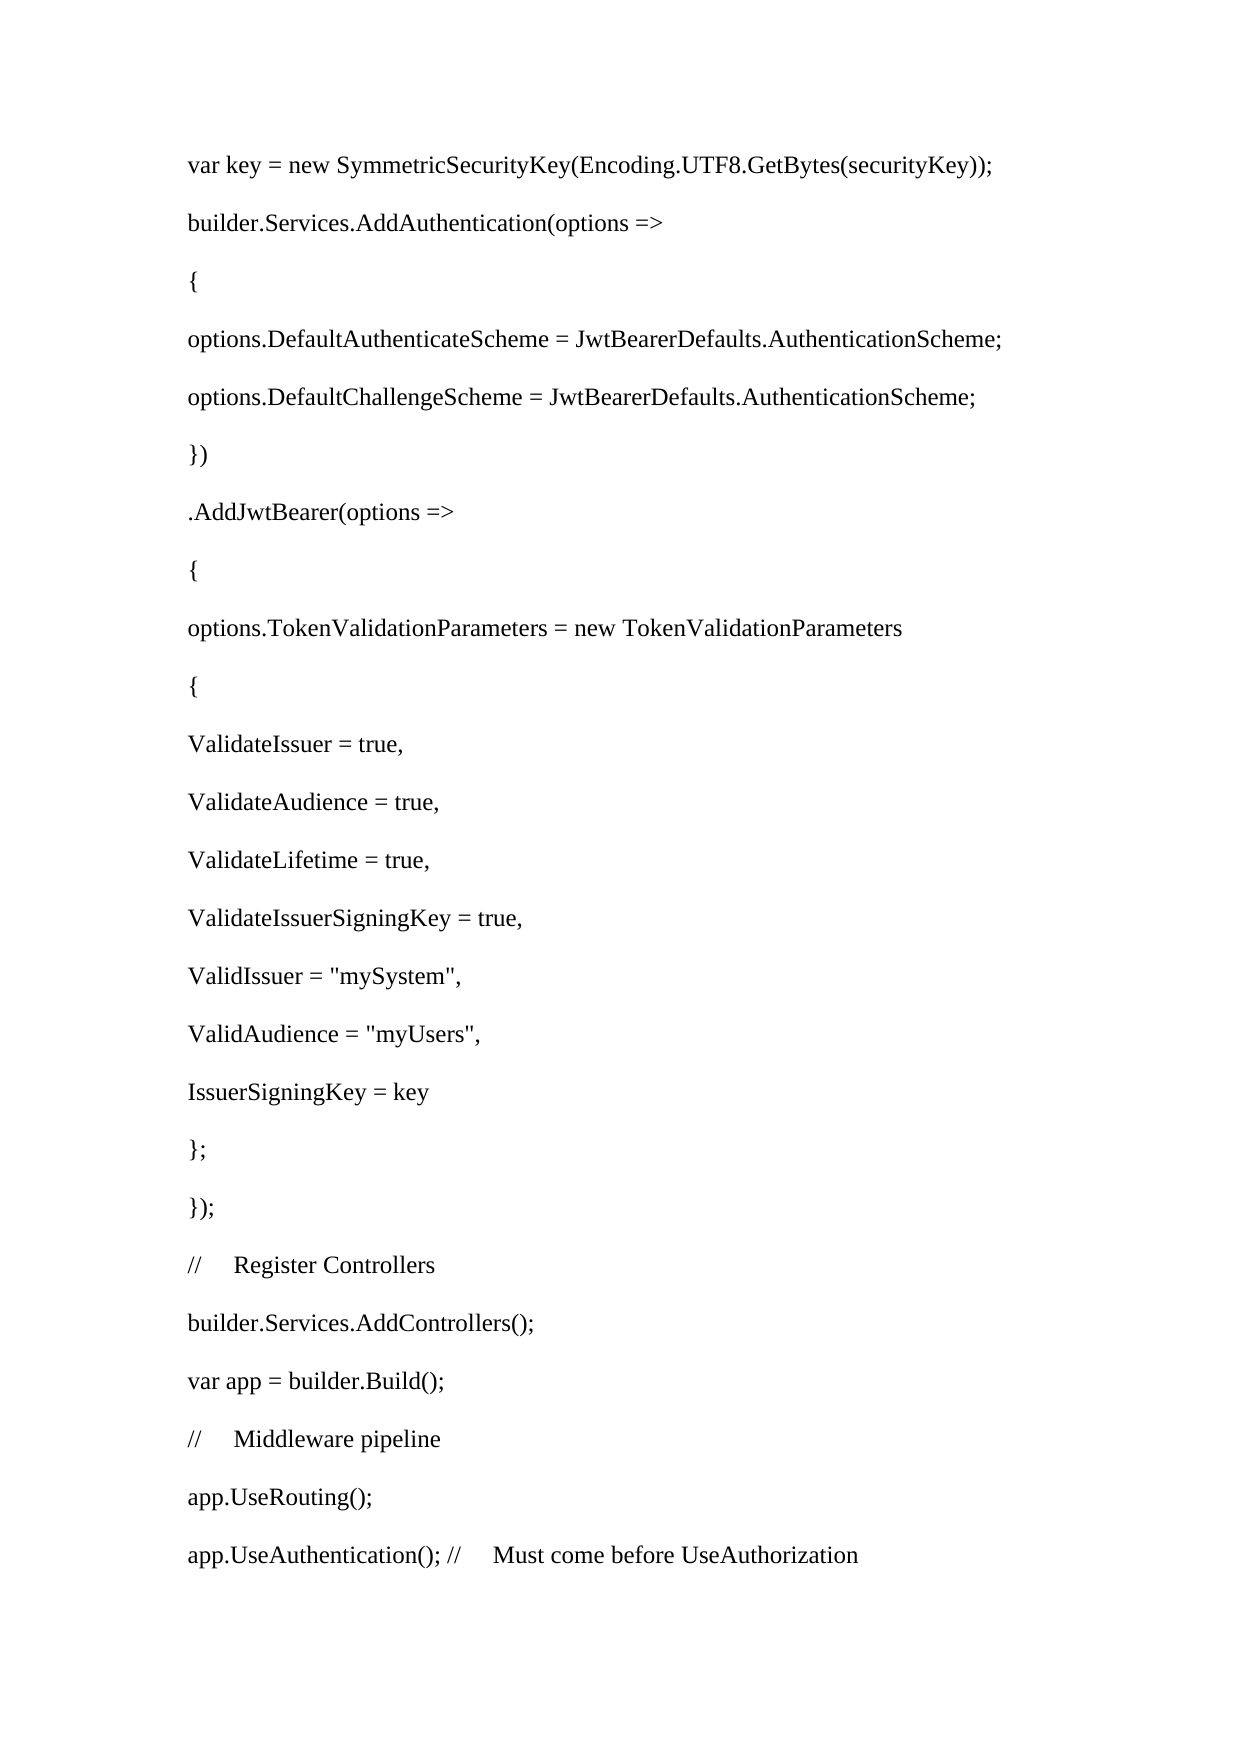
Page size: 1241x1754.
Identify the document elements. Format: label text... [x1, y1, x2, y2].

text IssuerSigningKey = key [187, 1077, 1053, 1105]
text builder.Services.AddAuthentication(options => [187, 208, 1053, 237]
text ValidAudience = "myUsers", [187, 1019, 1053, 1047]
text }) [187, 439, 1053, 468]
text ValidIssuer = "mySystem", [187, 961, 1053, 989]
text options.DefaultChallengeScheme = JwtBearerDefaults.AuthenticationScheme; [187, 382, 1053, 410]
text .AddJwtBearer(options => [187, 497, 1053, 526]
text options.DefaultAuthenticateScheme = JwtBearerDefaults.AuthenticationScheme; [187, 324, 1053, 352]
text // 🔧 Middleware pipeline [187, 1424, 1053, 1453]
text ValidateLifetime = true, [187, 845, 1053, 874]
text options.TokenValidationParameters = new TokenValidationParameters [187, 613, 1053, 642]
text { [187, 671, 1053, 700]
text { [187, 555, 1053, 584]
text builder.Services.AddControllers(); [187, 1308, 1053, 1337]
text }; [187, 1134, 1053, 1163]
text var key = new SymmetricSecurityKey(Encoding.UTF8.GetBytes(securityKey)); [187, 150, 1053, 179]
text ValidateIssuerSigningKey = true, [187, 903, 1053, 932]
text ValidateAudience = true, [187, 787, 1053, 816]
text app.UseAuthentication(); // 🔐 Must come before UseAuthorization [187, 1540, 1053, 1569]
text app.UseRouting(); [187, 1482, 1053, 1511]
text }); [187, 1192, 1053, 1221]
text // 🔧 Register Controllers [187, 1250, 1053, 1279]
text { [187, 266, 1053, 294]
text var app = builder.Build(); [187, 1366, 1053, 1395]
text ValidateIssuer = true, [187, 729, 1053, 758]
